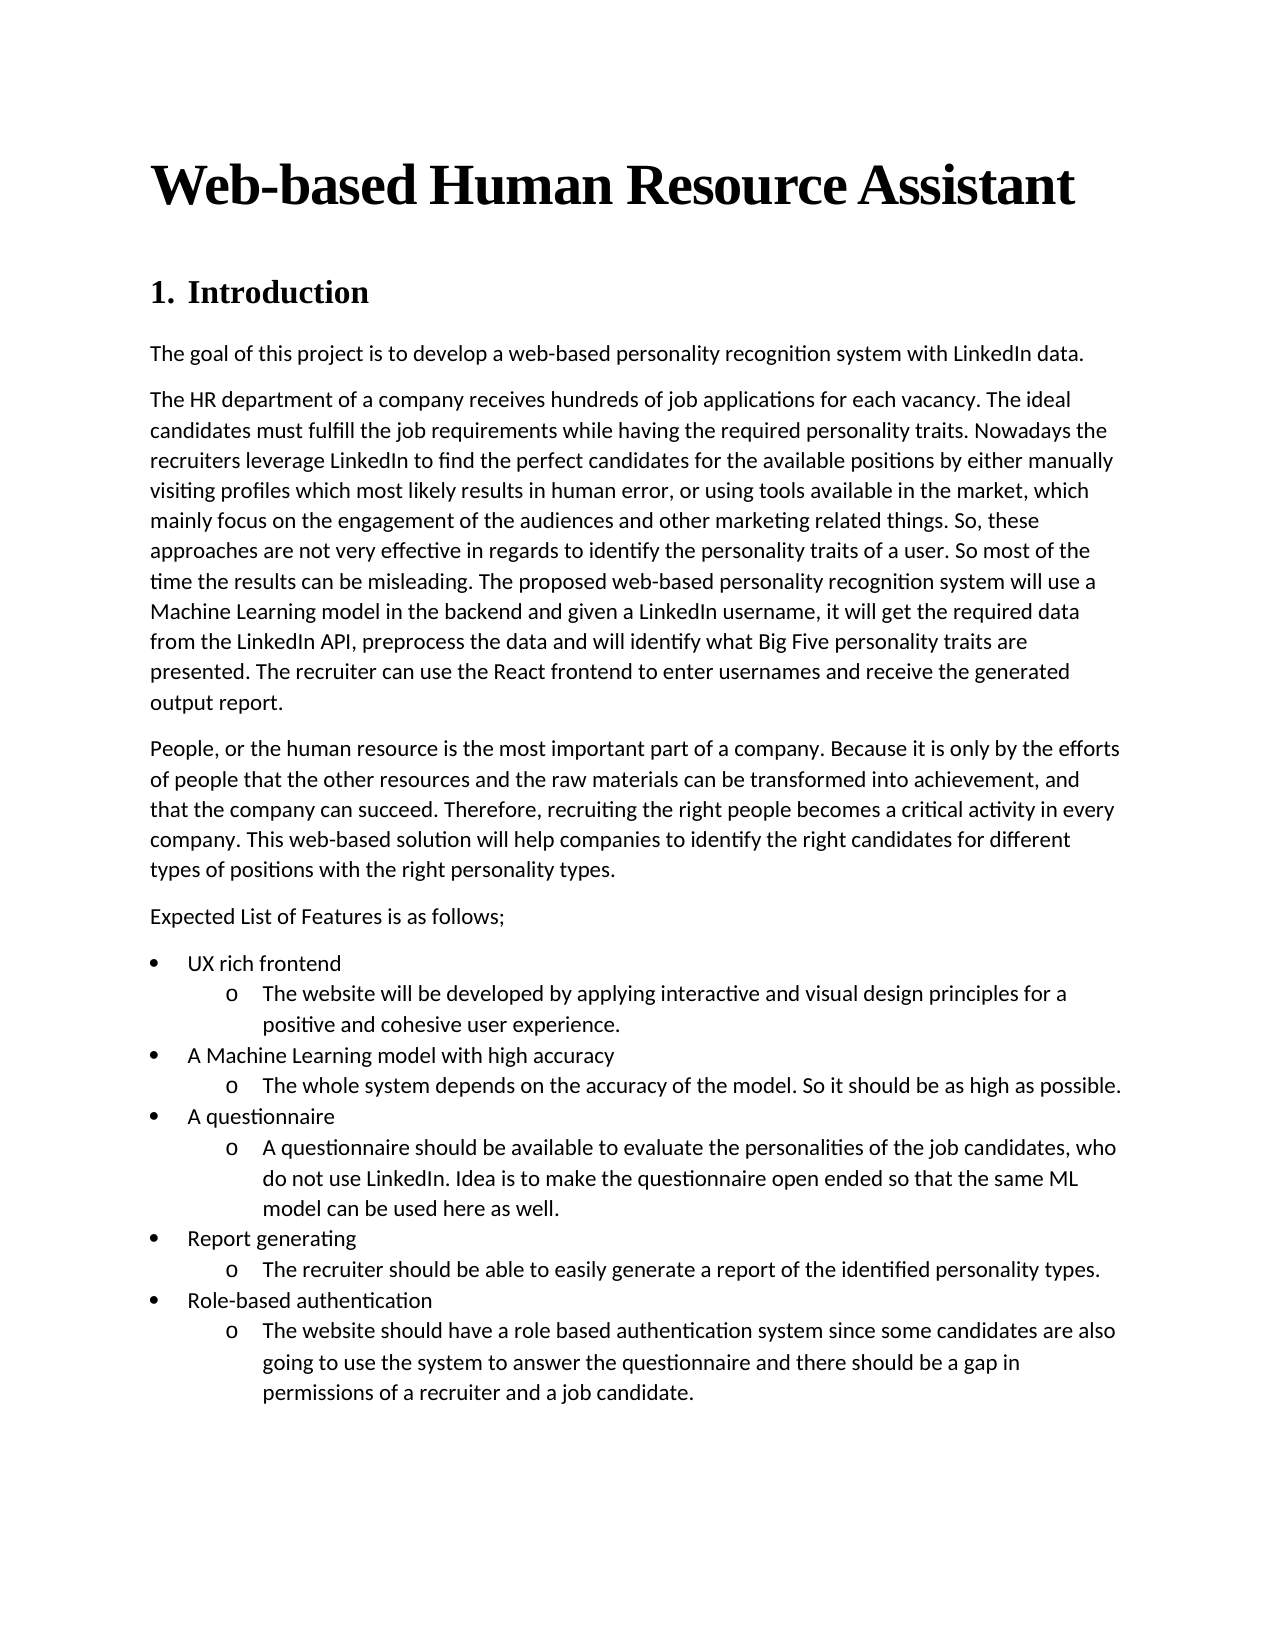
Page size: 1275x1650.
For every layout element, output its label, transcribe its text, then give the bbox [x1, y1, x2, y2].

text The HR department of a company receives hundreds of job applications for each vacancy. The ideal candidates must fulfill the job requirements while having the required personality traits. Nowadays the recruiters leverage LinkedIn to find the perfect candidates for the available positions by either manually visiting profiles which most likely results in human error, or using tools available in the market, which mainly focus on the engagement of the audiences and other marketing related things. So, these approaches are not very effective in regards to identify the personality traits of a user. So most of the time the results can be misleading. The proposed web-based personality recognition system will use a Machine Learning model in the backend and given a LinkedIn username, it will get the required data from the LinkedIn API, preprocess the data and will identify what Big Five personality traits are presented. The recruiter can use the React frontend to enter usernames and receive the generated output report. [150, 386, 1125, 716]
list A questionnaire [150, 1102, 1125, 1131]
list The whole system depends on the accuracy of the model. So it should be as high as possible. [225, 1071, 1125, 1100]
text Expected List of Features is as follows; [150, 902, 1125, 930]
list UX rich frontend [150, 949, 1125, 977]
text People, or the human resource is the most important part of a company. Because it is only by the efforts of people that the other resources and the raw materials can be transformed into achievement, and that the company can succeed. Therefore, recruiting the right people becomes a critical activity in every company. This web-based solution will help companies to identify the right candidates for different types of positions with the right personality types. [150, 734, 1125, 883]
subtitle Introduction [150, 272, 1125, 311]
text The goal of this project is to develop a web-based personality recognition system with LinkedIn data. [150, 339, 1125, 367]
list The website should have a role based authentication system since some candidates are also going to use the system to answer the questionnaire and there should be a gap in permissions of a recruiter and a job candidate. [225, 1316, 1125, 1406]
list A questionnaire should be available to evaluate the personalities of the job candidates, who do not use LinkedIn. Idea is to make the questionnaire open ended so that the same ML model can be used here as well. [225, 1133, 1125, 1222]
list The recruiter should be able to easily generate a report of the identified personality types. [225, 1255, 1125, 1284]
list A Machine Learning model with high accuracy [150, 1041, 1125, 1069]
list The website will be developed by applying interactive and visual design principles for a positive and cohesive user experience. [225, 979, 1125, 1039]
list Role-based authentication [150, 1286, 1125, 1314]
list Report generating [150, 1224, 1125, 1252]
title Web-based Human Resource Assistant [150, 150, 1125, 217]
